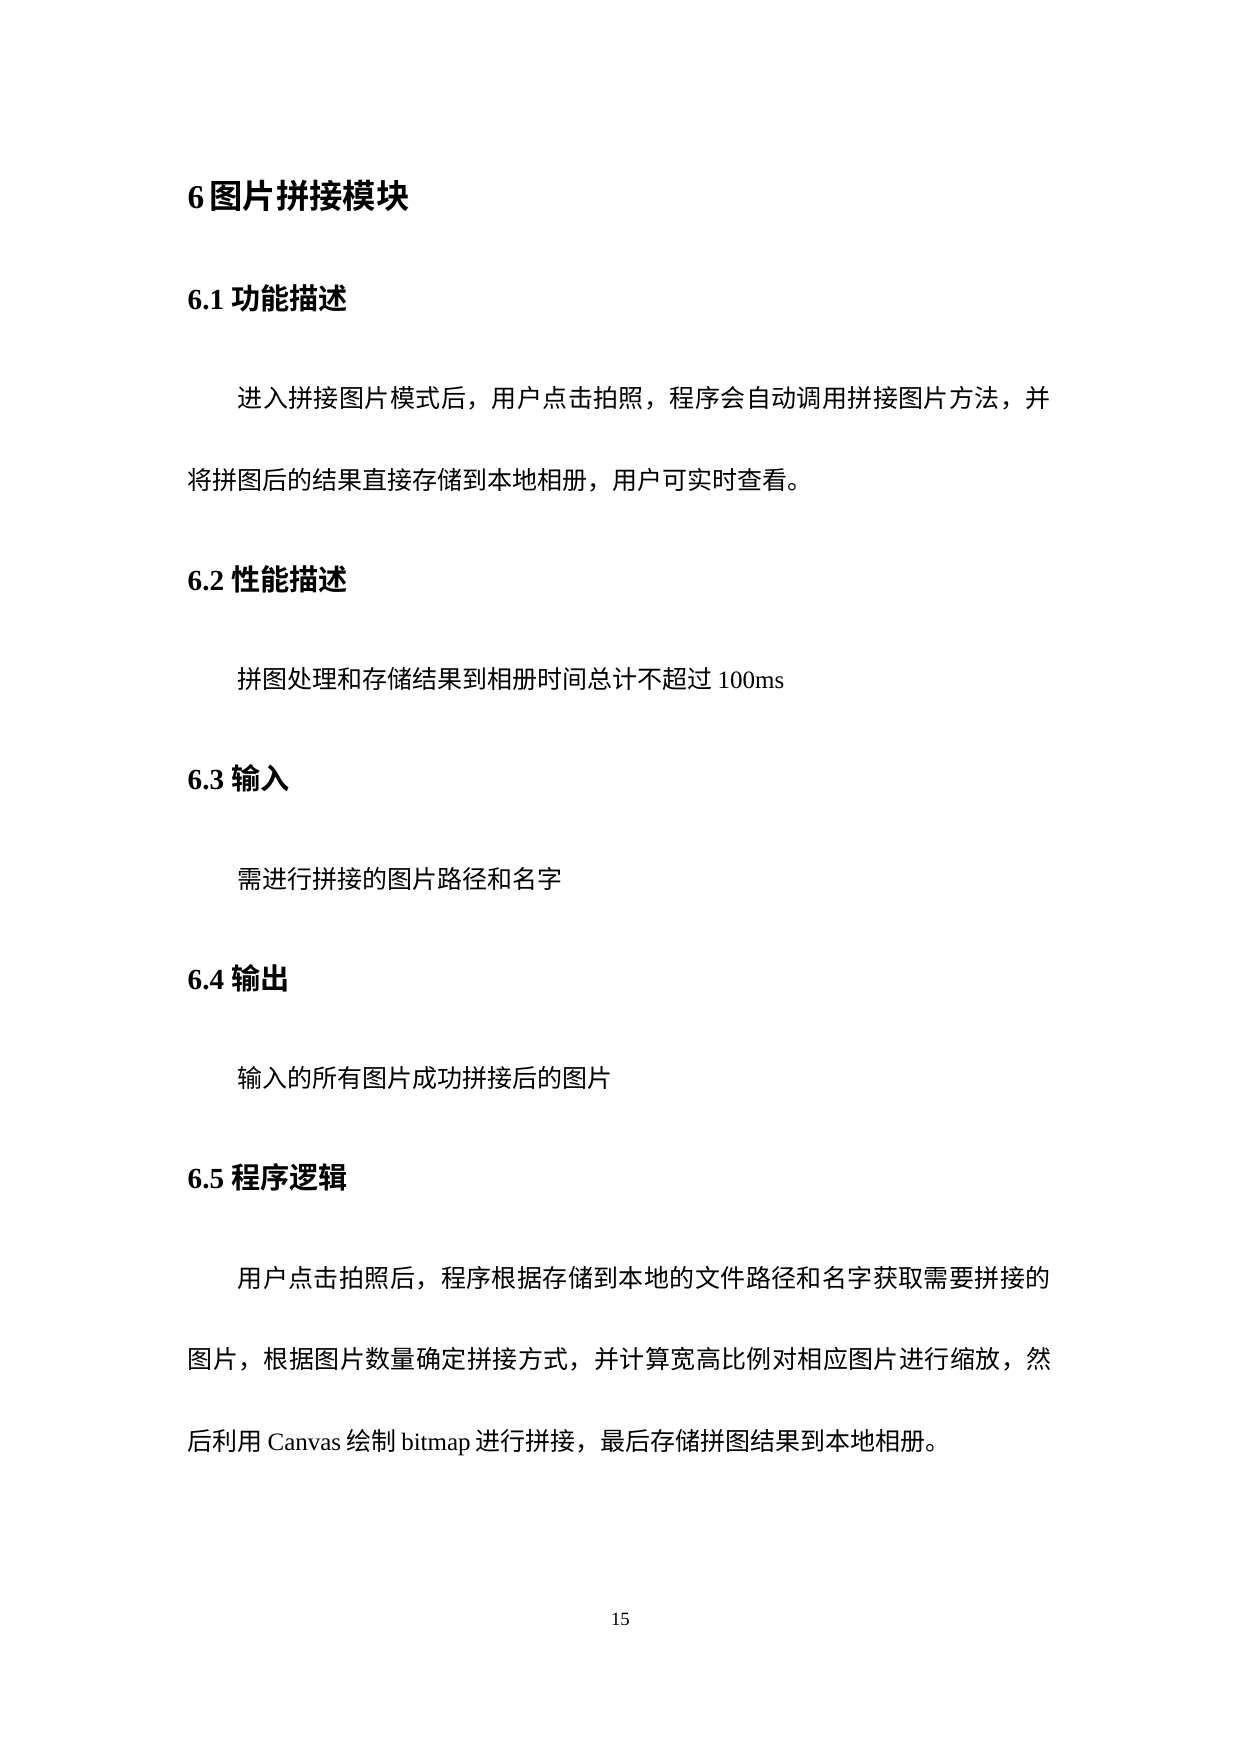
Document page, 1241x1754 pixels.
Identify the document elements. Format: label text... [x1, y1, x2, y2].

text 需进行拼接的图片路径和名字 [187, 845, 1053, 910]
text 进入拼接图片模式后，用户点击拍照，程序会自动调用拼接图片方法，并将拼图后的结果直接存储到本地相册，用户可实时查看。 [187, 364, 1053, 511]
text 拼图处理和存储结果到相册时间总计不超过100ms [187, 645, 1053, 710]
text 输入的所有图片成功拼接后的图片 [187, 1044, 1053, 1109]
subtitle 功能描述 [187, 264, 1053, 329]
subtitle 输入 [187, 744, 1053, 809]
subtitle 输出 [187, 944, 1053, 1009]
text 用户点击拍照后，程序根据存储到本地的文件路径和名字获取需要拼接的图片，根据图片数量确定拼接方式，并计算宽高比例对相应图片进行缩放，然后利用Canvas绘制bitmap进行拼接，最后存储拼图结果到本地相册。 [187, 1244, 1053, 1472]
subtitle 性能描述 [187, 545, 1053, 610]
subtitle 程序逻辑 [187, 1143, 1053, 1208]
subtitle 图片拼接模块 [187, 162, 1053, 227]
